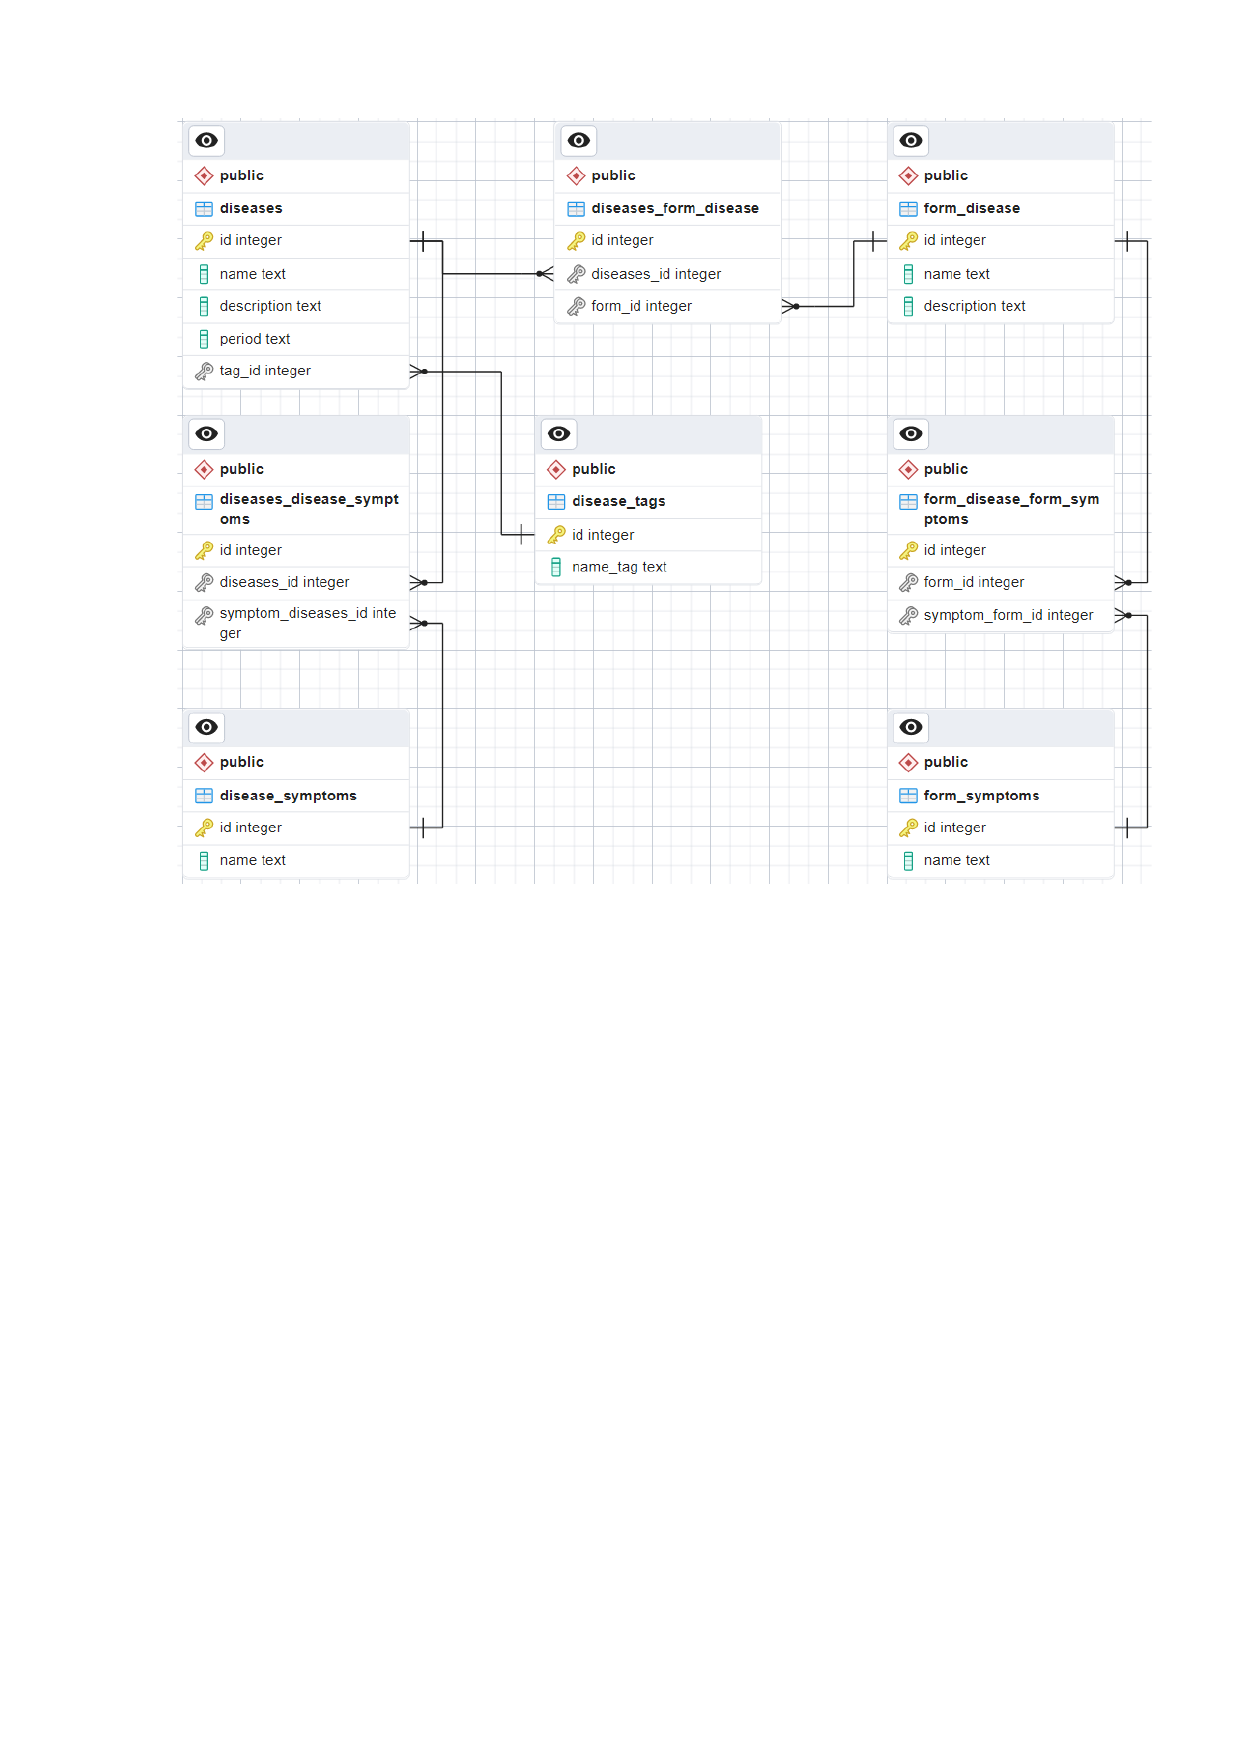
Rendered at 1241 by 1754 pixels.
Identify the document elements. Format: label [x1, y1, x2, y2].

picture [177, 118, 1152, 884]
